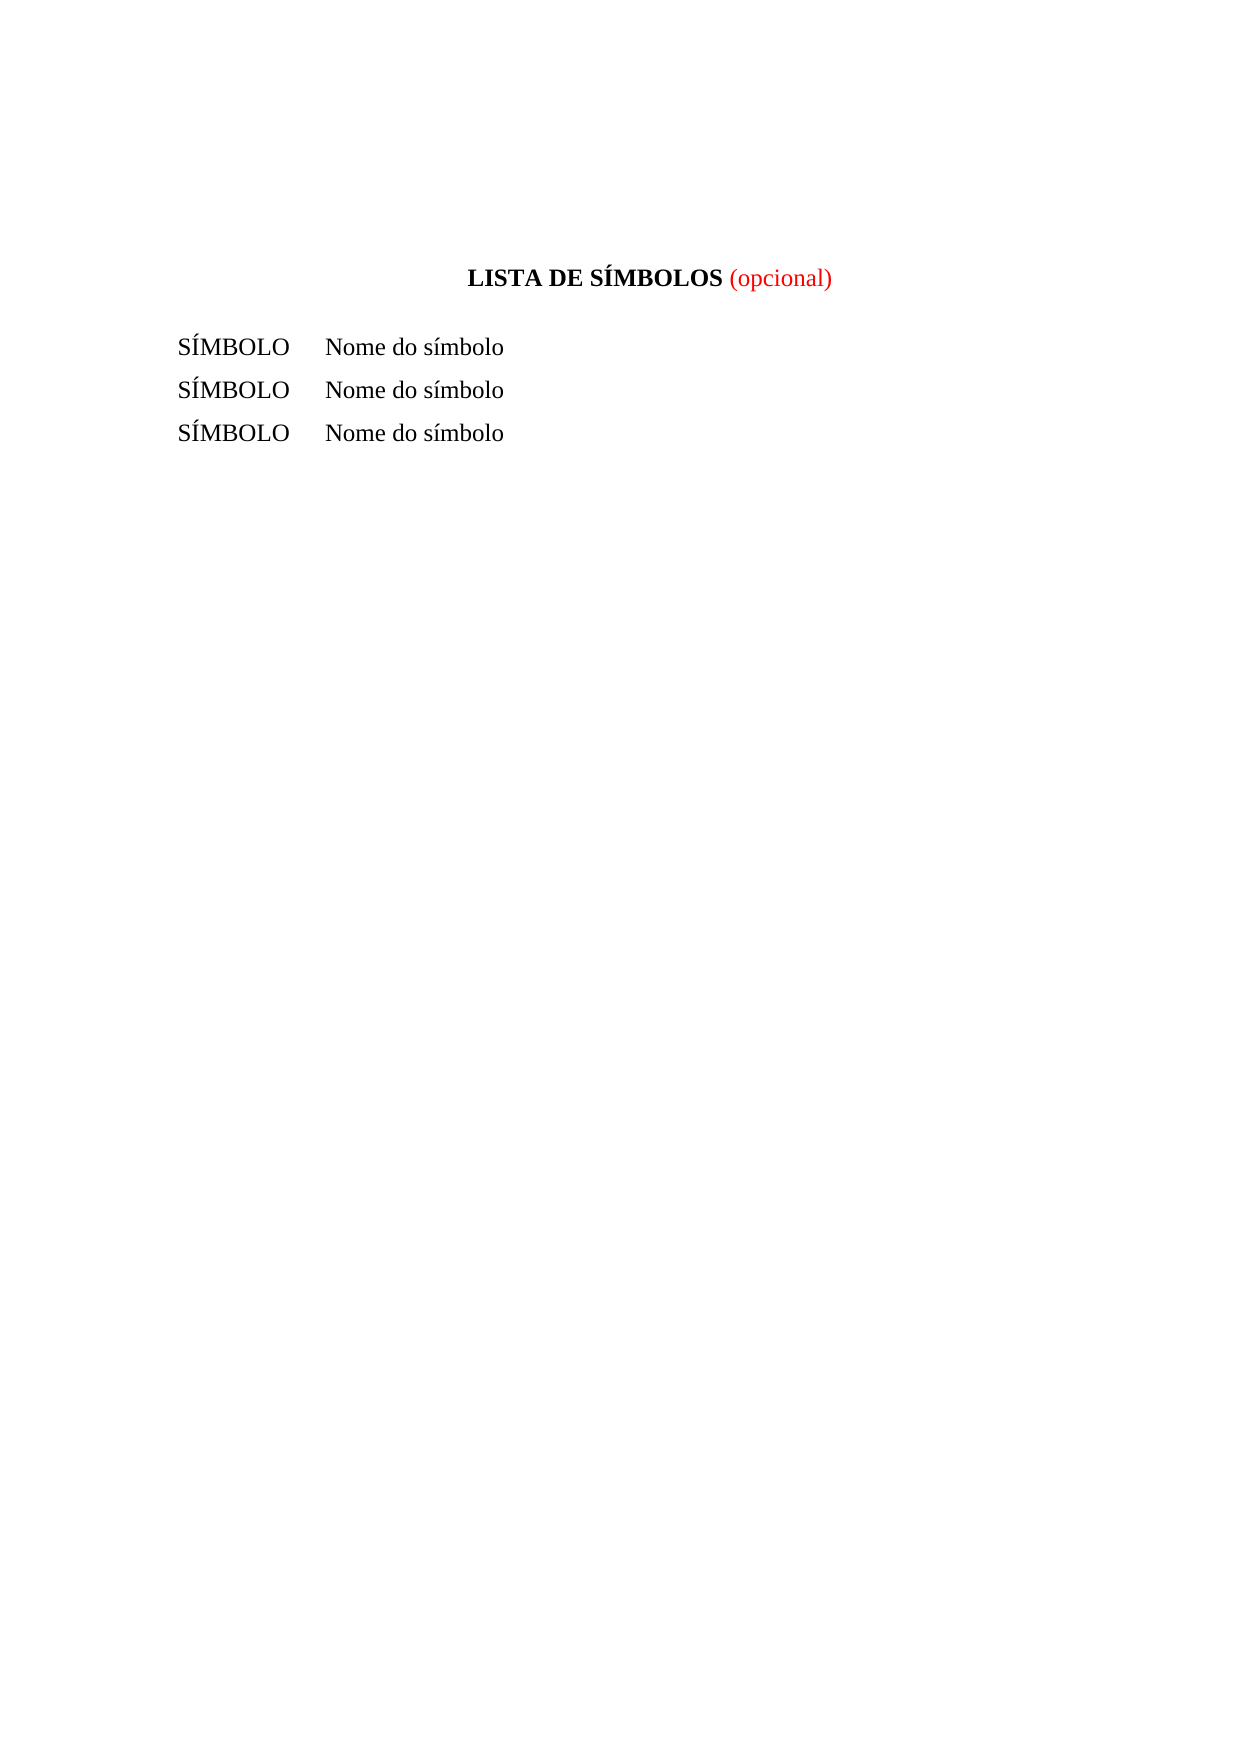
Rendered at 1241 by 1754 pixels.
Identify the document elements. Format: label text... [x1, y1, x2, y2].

text SÍMBOLO Nome do símbolo [177, 418, 1122, 447]
text LISTA DE SÍMBOLOS (opcional) [177, 263, 1122, 292]
text SÍMBOLO Nome do símbolo [177, 375, 1122, 403]
text SÍMBOLO Nome do símbolo [177, 332, 1122, 360]
